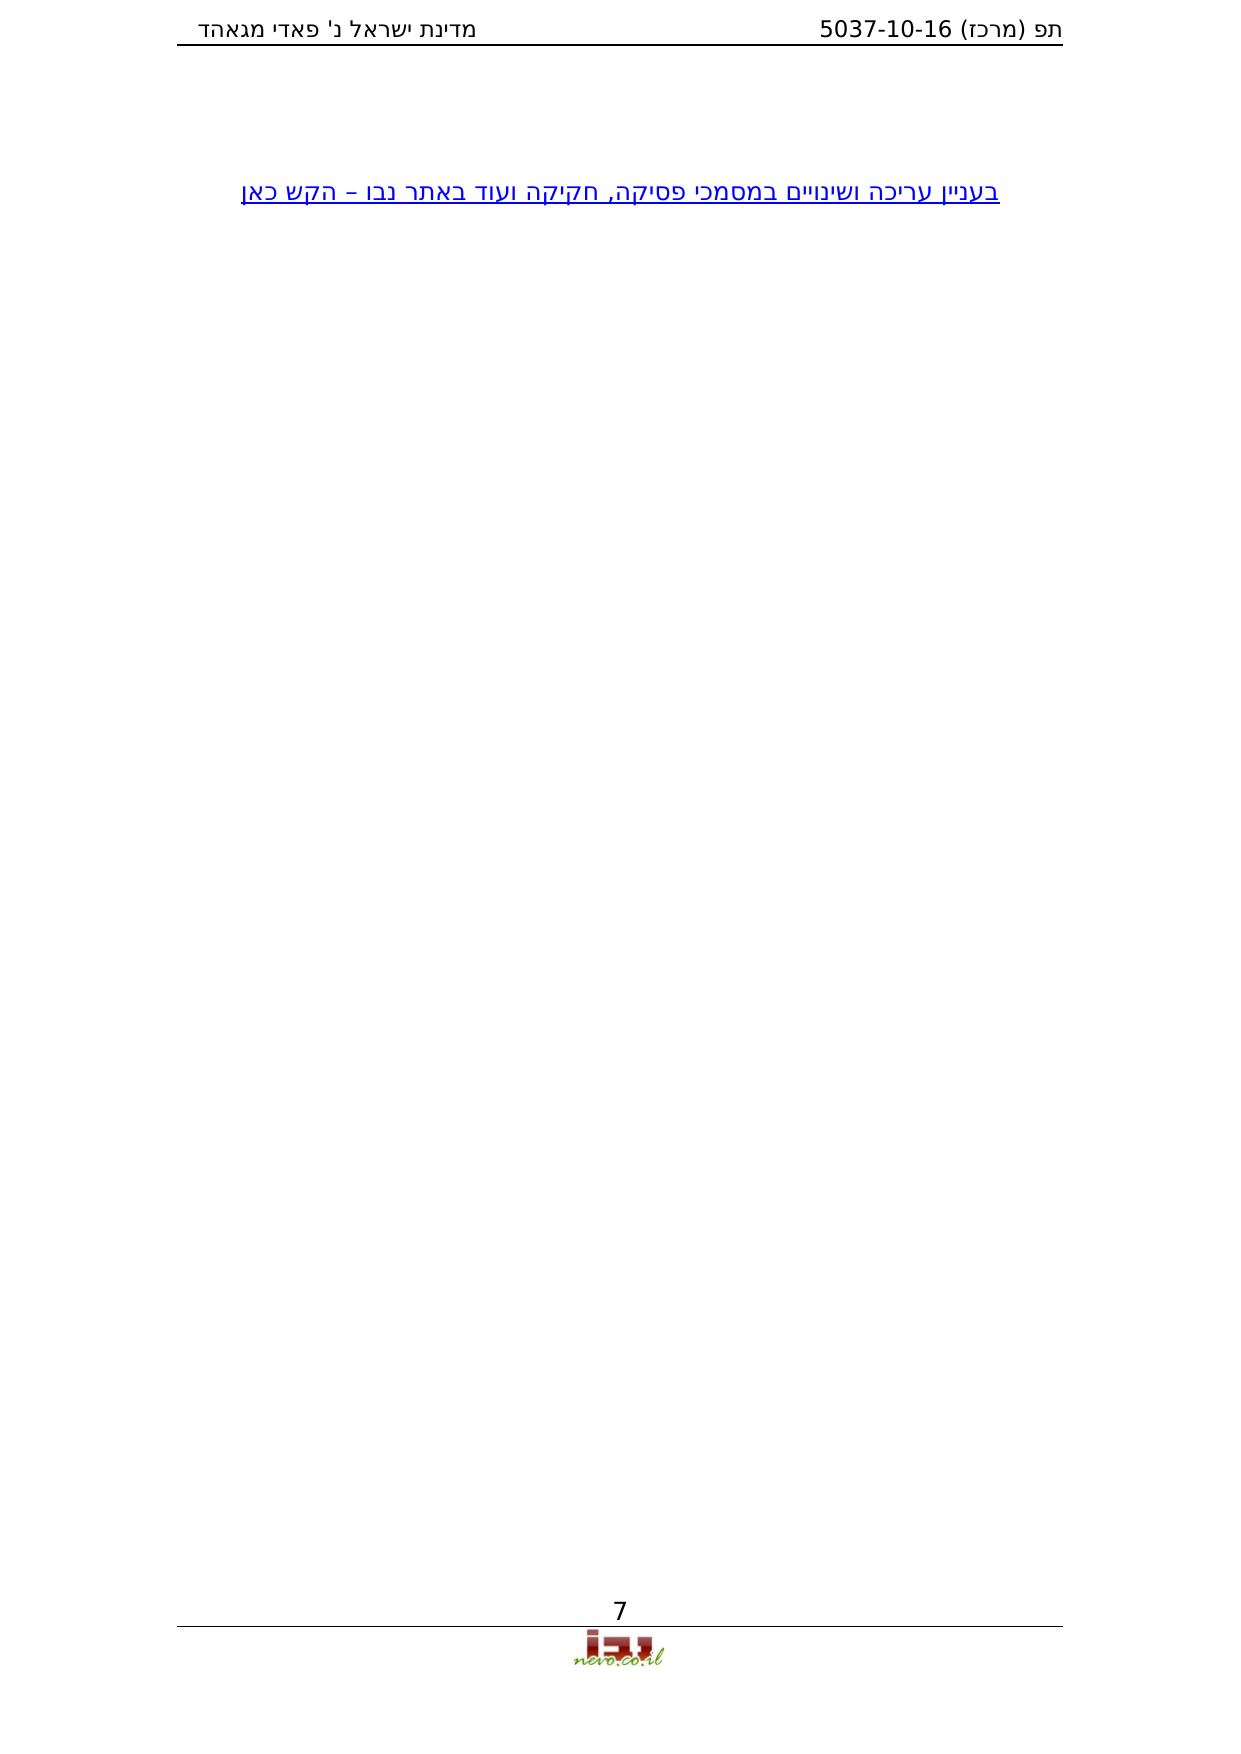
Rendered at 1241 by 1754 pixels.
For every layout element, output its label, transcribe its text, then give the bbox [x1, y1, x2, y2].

text בעניין עריכה ושינויים במסמכי פסיקה, חקיקה ועוד באתר נבו – הקש כאן [177, 177, 1063, 206]
picture [574, 1629, 666, 1667]
